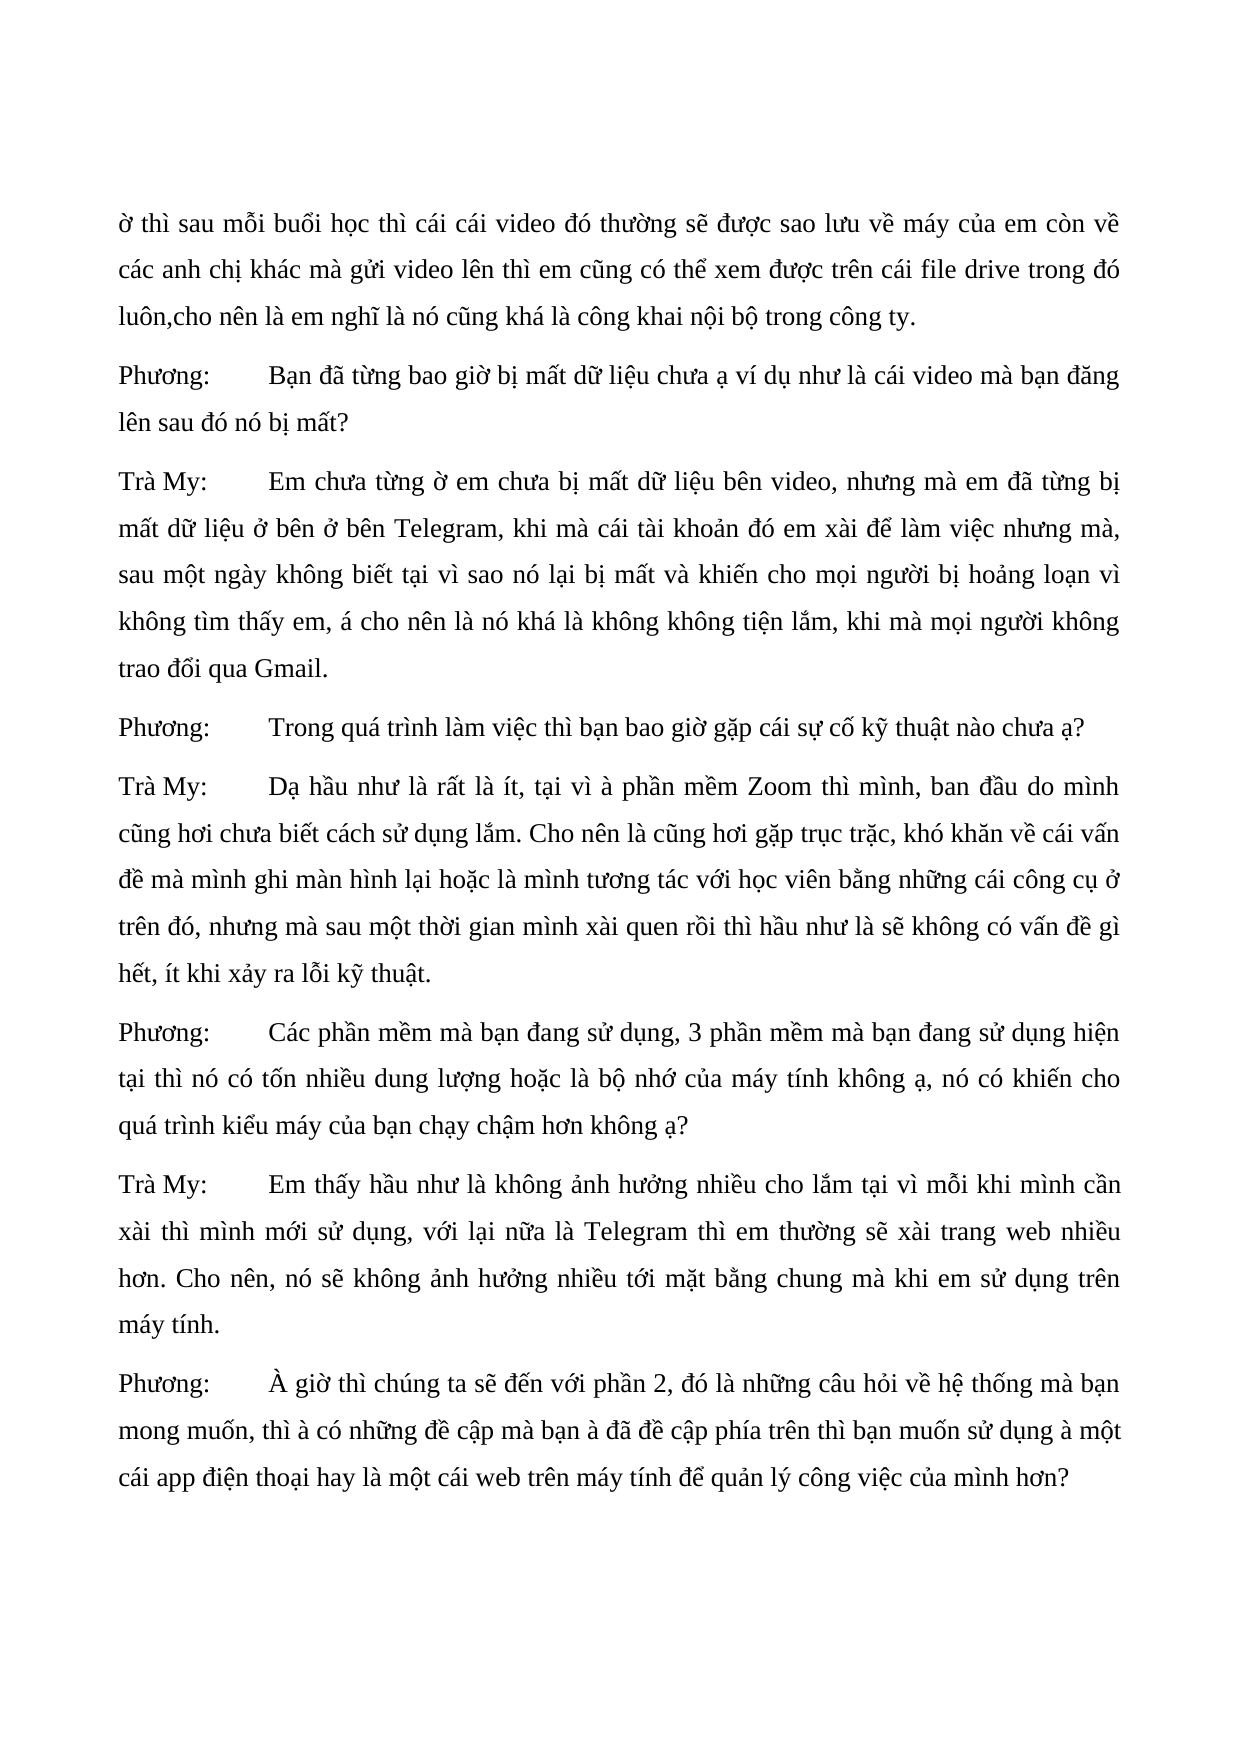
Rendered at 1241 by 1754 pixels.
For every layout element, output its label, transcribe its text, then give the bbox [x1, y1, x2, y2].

text Phương: Bạn đã từng bao giờ bị mất dữ liệu chưa ạ ví dụ như là cái video mà bạn đăng lên sau đó nó bị mất? [118, 359, 1122, 437]
text Phương: Các phần mềm mà bạn đang sử dụng, 3 phần mềm mà bạn đang sử dụng hiện tại thì nó có tốn nhiều dung lượng hoặc là bộ nhớ của máy tính không ạ, nó có khiến cho quá trình kiểu máy của bạn chạy chậm hơn không ạ? [118, 1016, 1122, 1140]
text Trà My: Em chưa từng ờ em chưa bị mất dữ liệu bên video, nhưng mà em đã từng bị mất dữ liệu ở bên ở bên Telegram, khi mà cái tài khoản đó em xài để làm việc nhưng mà, sau một ngày không biết tại vì sao nó lại bị mất và khiến cho mọi người bị hoảng loạn vì không tìm thấy em, á cho nên là nó khá là không không tiện lắm, khi mà mọi người không trao đổi qua Gmail. [118, 465, 1122, 683]
text Phương: Trong quá trình làm việc thì bạn bao giờ gặp cái sự cố kỹ thuật nào chưa ạ? [118, 711, 1122, 742]
text Trà My: Dạ hầu như là rất là ít, tại vì à phần mềm Zoom thì mình, ban đầu do mình cũng hơi chưa biết cách sử dụng lắm. Cho nên là cũng hơi gặp trục trặc, khó khăn về cái vấn đề mà mình ghi màn hình lại hoặc là mình tương tác với học viên bằng những cái công cụ ở trên đó, nhưng mà sau một thời gian mình xài quen rồi thì hầu như là sẽ không có vấn đề gì hết, ít khi xảy ra lỗi kỹ thuật. [118, 770, 1122, 988]
